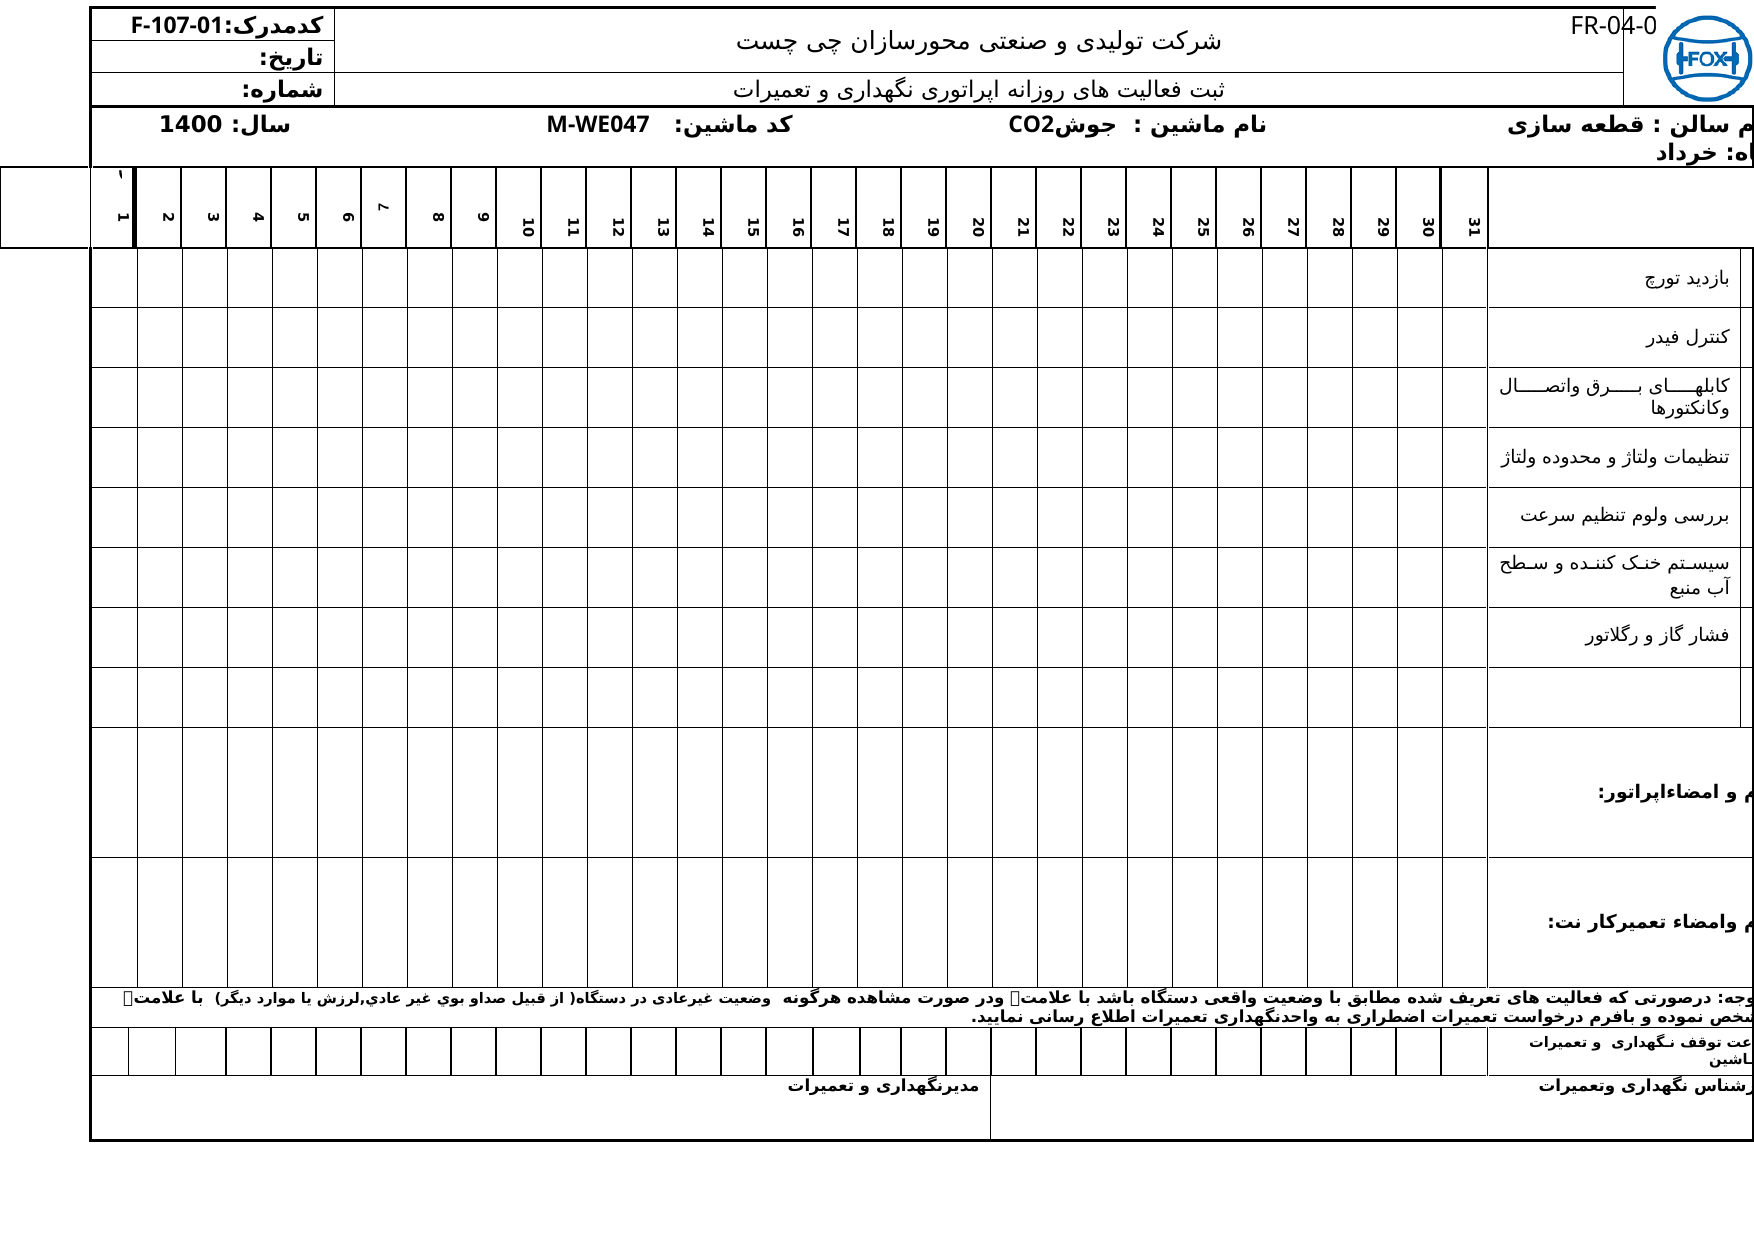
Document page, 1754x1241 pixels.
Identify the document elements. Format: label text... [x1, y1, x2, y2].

table_cell 20 [947, 168, 990, 247]
table_cell [948, 608, 992, 667]
table_cell [723, 608, 767, 667]
table_cell [408, 488, 452, 547]
table_cell [948, 308, 992, 367]
table_cell کارشناس نگهداری وتعمیرات [991, 1075, 1752, 1139]
table_cell [1218, 548, 1262, 607]
table_cell [1398, 858, 1442, 987]
table_cell [318, 368, 362, 427]
table_cell [228, 488, 272, 547]
table_cell 31 [1442, 168, 1487, 247]
table_cell [498, 428, 542, 487]
table_cell [678, 668, 722, 727]
table_cell [1308, 548, 1352, 607]
table_cell [183, 428, 227, 487]
table_cell 7 [362, 168, 405, 247]
table_cell [1263, 728, 1307, 857]
table_cell [362, 1028, 405, 1074]
table_cell [1443, 247, 1487, 307]
table_cell [1443, 427, 1487, 487]
table_cell [228, 548, 272, 607]
table_cell [1308, 668, 1352, 727]
table_cell [858, 548, 902, 607]
table_cell [1488, 667, 1740, 727]
table_cell [129, 1028, 175, 1074]
table_cell 25 [1172, 168, 1215, 247]
table_cell [318, 249, 362, 307]
table_cell [993, 368, 1037, 427]
table_cell [1173, 308, 1217, 367]
table_cell [138, 608, 182, 667]
table_cell [1443, 857, 1487, 987]
table_cell [543, 548, 587, 607]
table_cell [498, 608, 542, 667]
table_cell [633, 428, 677, 487]
table_cell 22 [1037, 168, 1080, 247]
table_cell [1308, 608, 1352, 667]
table_cell [138, 728, 182, 857]
table_cell [1263, 608, 1307, 667]
table_cell [273, 488, 317, 547]
table_cell *توجه: درصورتی که فعالیت های تعریف شده مطابق با وضعیت واقعی دستگاه باشد با علامت ودر صورت مشاهده هرگونه وضعیت غیرعادی در دستگاه( از قبيل صداو بوي غير عادي,لرزش يا موارد ديگر) با علامت مشخص نموده و بافرم درخواست تعمیرات اضطراری به واحدنگهداری تعمیرات اطلاع رسانی نمایید. [92, 987, 1752, 1027]
table_cell [633, 368, 677, 427]
table_cell [903, 488, 947, 547]
table_cell [1128, 728, 1172, 857]
table_cell بازدید تورچ [1488, 249, 1740, 307]
table_cell [228, 728, 272, 857]
table_cell [138, 668, 182, 727]
table_cell [814, 1028, 859, 1074]
table_cell [813, 858, 857, 987]
table_cell [1308, 428, 1352, 487]
table_cell [948, 668, 992, 727]
table_cell [1172, 1028, 1215, 1074]
table_cell [1398, 308, 1442, 367]
table_cell [903, 368, 947, 427]
table_cell [1038, 728, 1082, 857]
table_header شرکت تولیدی و صنعتی محورسازان چی چست [335, 9, 1623, 72]
table_cell [723, 728, 767, 857]
table_cell [722, 1028, 765, 1074]
table_cell [408, 608, 452, 667]
table_cell [678, 548, 722, 607]
table_cell [632, 1028, 675, 1074]
table_cell [633, 728, 677, 857]
table_cell [1173, 728, 1217, 857]
table_cell [1128, 488, 1172, 547]
table_cell 27 [1262, 168, 1305, 247]
table_cell [497, 1028, 540, 1074]
table_cell [993, 249, 1037, 307]
table_cell 5 [272, 168, 315, 247]
table_cell 17 [812, 168, 855, 247]
table_cell [858, 428, 902, 487]
table_cell [453, 668, 497, 727]
table_cell [1398, 249, 1442, 307]
table_cell [903, 308, 947, 367]
table_cell [1218, 308, 1262, 367]
table_cell 18 [857, 168, 900, 247]
table_cell [273, 608, 317, 667]
table_cell [678, 858, 722, 987]
table_cell [858, 608, 902, 667]
table_cell 13 [632, 168, 675, 247]
table_cell [317, 1028, 360, 1074]
table_cell [1128, 308, 1172, 367]
table_cell [768, 668, 812, 727]
table_cell [453, 308, 497, 367]
table_cell 3 [182, 168, 225, 247]
table_cell [1173, 249, 1217, 307]
table_cell [813, 308, 857, 367]
table_cell [363, 249, 407, 307]
table_cell 29 [1352, 168, 1395, 247]
table_cell [768, 368, 812, 427]
table_cell [453, 249, 497, 307]
table_cell [453, 548, 497, 607]
table_cell [1353, 368, 1397, 427]
table_cell [1083, 308, 1127, 367]
table_cell [138, 488, 182, 547]
table_cell [272, 1028, 315, 1074]
table_cell [176, 1028, 225, 1074]
table_cell [1128, 368, 1172, 427]
table_cell [92, 428, 137, 487]
table_cell [588, 608, 632, 667]
table_cell [723, 488, 767, 547]
table_cell [1218, 608, 1262, 667]
table_cell [1398, 488, 1442, 547]
table_cell [138, 428, 182, 487]
table_cell شماره: [92, 73, 334, 105]
table_cell [183, 548, 227, 607]
table_cell [1038, 548, 1082, 607]
table_cell [1353, 668, 1397, 727]
table_cell [273, 858, 317, 987]
table_cell [588, 728, 632, 857]
table_cell [948, 858, 992, 987]
table_cell 1 [91, 166, 132, 247]
table_cell [1263, 668, 1307, 727]
table_cell 26 [1217, 168, 1260, 247]
table_cell 11 [542, 168, 585, 247]
table_cell [1353, 428, 1397, 487]
table_cell [1308, 308, 1352, 367]
table_cell [723, 368, 767, 427]
table_cell [1173, 428, 1217, 487]
table_cell [858, 488, 902, 547]
table_cell [363, 608, 407, 667]
table_cell فشار گاز و رگلاتور [1488, 607, 1740, 667]
table_cell [1352, 1028, 1395, 1074]
table_cell [768, 548, 812, 607]
table_cell [408, 548, 452, 607]
table_cell [948, 368, 992, 427]
table_cell [633, 488, 677, 547]
table_cell [1398, 608, 1442, 667]
table_cell [273, 728, 317, 857]
table_cell 2 [137, 168, 180, 247]
table_cell [318, 308, 362, 367]
table_cell [1263, 548, 1307, 607]
table_cell [813, 548, 857, 607]
table_cell [363, 728, 407, 857]
table_cell [92, 608, 137, 667]
table_cell [92, 668, 137, 727]
table_cell [723, 858, 767, 987]
table_cell 15 [722, 168, 765, 247]
table_cell [588, 368, 632, 427]
table_cell [318, 858, 362, 987]
table_cell [1038, 668, 1082, 727]
table_cell [1128, 858, 1172, 987]
table_cell [1173, 858, 1217, 987]
table_cell [768, 428, 812, 487]
table_cell [1398, 548, 1442, 607]
table_cell [1443, 367, 1487, 427]
picture [1655, 6, 1754, 105]
table_cell [318, 728, 362, 857]
table_cell [1263, 488, 1307, 547]
table_cell 28 [1307, 168, 1350, 247]
table_cell [1038, 249, 1082, 307]
table_cell [1308, 249, 1352, 307]
table_cell [183, 488, 227, 547]
table_cell [1443, 607, 1487, 667]
table_cell [363, 668, 407, 727]
table_cell 14 [677, 168, 720, 247]
table_cell [227, 1028, 270, 1074]
table_cell [588, 428, 632, 487]
table_cell [1218, 728, 1262, 857]
table_cell کابلهای برق واتصال وکانکتورها [1488, 367, 1740, 427]
table_cell [1083, 728, 1127, 857]
table_cell [1442, 1027, 1487, 1074]
table_cell [1218, 488, 1262, 547]
table_cell [1217, 1028, 1260, 1074]
table_cell ثبت فعالیت های روزانه اپراتوری نگهداری و تعمیرات [335, 73, 1623, 105]
table_cell [903, 728, 947, 857]
table_cell [1173, 548, 1217, 607]
table_cell مدیرنگهداری و تعمیرات [92, 1076, 990, 1139]
table_cell 23 [1082, 168, 1125, 247]
table_cell [858, 858, 902, 987]
table_cell 19 [902, 168, 945, 247]
table_cell [903, 668, 947, 727]
table_cell [678, 728, 722, 857]
table_cell [183, 608, 227, 667]
table_cell [1083, 368, 1127, 427]
table_cell [1083, 428, 1127, 487]
table_cell [92, 1028, 128, 1074]
table_cell [273, 428, 317, 487]
table_cell [903, 608, 947, 667]
table_cell [1263, 428, 1307, 487]
table_cell [273, 308, 317, 367]
table_cell [498, 368, 542, 427]
table_cell [543, 858, 587, 987]
table_cell [542, 1028, 585, 1074]
table_cell [903, 249, 947, 307]
table_cell [1353, 488, 1397, 547]
table_cell [858, 668, 902, 727]
table_cell نام سالن : قطعه سازی نام ماشین : جوشCO2 کد ماشین: M-WE047 سال: 1400 ماه: خرداد [92, 108, 1752, 166]
table_cell [363, 548, 407, 607]
table_cell [813, 728, 857, 857]
table_cell [1083, 249, 1127, 307]
table_cell [993, 308, 1037, 367]
table_cell [1038, 858, 1082, 987]
table_cell [452, 1028, 495, 1074]
table_cell نام وامضاء تعمیرکار نت: [1488, 857, 1752, 987]
table_cell تنظیمات ولتاژ و محدوده ولتاژ [1488, 427, 1740, 487]
table_cell [92, 308, 137, 367]
table_cell [1218, 428, 1262, 487]
table_cell [92, 548, 137, 607]
table_cell 8 [407, 168, 450, 247]
table_cell [1353, 858, 1397, 987]
table_cell [858, 308, 902, 367]
table_cell [678, 608, 722, 667]
table_cell [633, 548, 677, 607]
table_cell [318, 548, 362, 607]
table_cell [1443, 547, 1487, 607]
table_cell [993, 428, 1037, 487]
table_cell [543, 368, 587, 427]
table_cell [1218, 249, 1262, 307]
table_cell [768, 608, 812, 667]
table_cell [588, 488, 632, 547]
table_cell [1038, 368, 1082, 427]
table_cell 24 [1127, 168, 1170, 247]
table_cell [1353, 548, 1397, 607]
table_cell [1353, 249, 1397, 307]
table_cell [408, 858, 452, 987]
table_cell [768, 488, 812, 547]
table_cell [498, 728, 542, 857]
table_cell [318, 428, 362, 487]
table_cell [1398, 428, 1442, 487]
table_cell [948, 548, 992, 607]
table_cell [273, 668, 317, 727]
table_cell [228, 858, 272, 987]
table_cell 9 [452, 168, 495, 247]
table_header کدمدرک:F-107-01 [92, 9, 334, 40]
table_cell [543, 728, 587, 857]
table_cell [318, 608, 362, 667]
table_cell [408, 668, 452, 727]
table_cell [858, 249, 902, 307]
table_cell 21 [992, 168, 1035, 247]
table_cell [678, 488, 722, 547]
table_cell [92, 368, 137, 427]
table_cell [228, 428, 272, 487]
table_cell [993, 858, 1037, 987]
table_cell [363, 368, 407, 427]
table_cell [1308, 728, 1352, 857]
table_cell [498, 858, 542, 987]
table_cell [633, 858, 677, 987]
table_cell [993, 728, 1037, 857]
table_cell [768, 728, 812, 857]
table_cell [1218, 668, 1262, 727]
table_cell [1128, 548, 1172, 607]
table_cell [723, 428, 767, 487]
table_cell [633, 308, 677, 367]
table_cell سیستم خنک کننده و سطح آب منبع [1488, 547, 1740, 607]
table_cell [453, 488, 497, 547]
table_cell [363, 428, 407, 487]
table_cell [543, 668, 587, 727]
table_cell [1173, 488, 1217, 547]
table_cell [633, 668, 677, 727]
table_cell [273, 368, 317, 427]
table_cell [1038, 428, 1082, 487]
table_cell [633, 608, 677, 667]
table_cell [318, 488, 362, 547]
table_cell [1128, 249, 1172, 307]
table_cell [588, 308, 632, 367]
table_cell [768, 858, 812, 987]
table_cell [543, 249, 587, 307]
table_cell [992, 1028, 1035, 1074]
table_cell 16 [767, 168, 810, 247]
table_cell [1218, 858, 1262, 987]
table_cell [948, 249, 992, 307]
table_cell [1038, 308, 1082, 367]
table_cell [92, 488, 137, 547]
table_cell [228, 249, 272, 307]
table_cell [813, 668, 857, 727]
table_cell [1262, 1028, 1305, 1074]
table_cell [678, 308, 722, 367]
table_cell [1038, 488, 1082, 547]
table_cell [1398, 728, 1442, 857]
table_cell [723, 668, 767, 727]
table_cell [1398, 668, 1442, 727]
table_cell [677, 1028, 720, 1074]
table_cell [138, 368, 182, 427]
table_cell نام و امضاءاپراتور: [1488, 727, 1752, 857]
table_cell ساعت توقف نـگهداری و تعمیرات مـــاشین [1488, 1027, 1752, 1074]
table_cell 4 [227, 168, 270, 247]
table_cell [363, 488, 407, 547]
table_cell [1128, 608, 1172, 667]
table_cell [363, 858, 407, 987]
table_cell [1127, 1028, 1170, 1074]
table_cell [1397, 1028, 1440, 1074]
table_cell [1353, 608, 1397, 667]
table_cell [861, 1028, 900, 1074]
table_cell [318, 668, 362, 727]
table_cell [813, 368, 857, 427]
table_cell [993, 488, 1037, 547]
table_cell [498, 308, 542, 367]
table_cell [1353, 308, 1397, 367]
table_cell [588, 548, 632, 607]
table_cell [273, 548, 317, 607]
table_cell [183, 728, 227, 857]
table_cell [588, 858, 632, 987]
table_cell [92, 247, 137, 307]
table_cell [273, 249, 317, 307]
table_cell [1443, 727, 1487, 857]
table_cell [92, 728, 137, 857]
table_cell [183, 668, 227, 727]
table_cell کنترل فیدر [1488, 307, 1740, 367]
table_cell [1083, 668, 1127, 727]
table_cell [138, 548, 182, 607]
table_cell [1083, 488, 1127, 547]
table_cell [543, 428, 587, 487]
table_cell [588, 249, 632, 307]
table_header [1624, 9, 1655, 105]
table_cell [1218, 368, 1262, 427]
table_cell [1263, 308, 1307, 367]
table_cell [723, 548, 767, 607]
table_cell [228, 608, 272, 667]
table_cell [678, 249, 722, 307]
table_cell 12 [587, 168, 630, 247]
table_cell [903, 548, 947, 607]
table_cell [453, 608, 497, 667]
table_cell [498, 249, 542, 307]
table_cell [768, 249, 812, 307]
table_cell [993, 668, 1037, 727]
table_cell [408, 308, 452, 367]
table_cell [1307, 1028, 1350, 1074]
table_cell [1443, 487, 1487, 547]
table_cell [1263, 368, 1307, 427]
table_cell [408, 368, 452, 427]
table_cell [543, 488, 587, 547]
table_cell [543, 608, 587, 667]
table_cell [1128, 668, 1172, 727]
table_cell [1083, 608, 1127, 667]
table_cell [1263, 858, 1307, 987]
table_cell [228, 368, 272, 427]
table_cell [768, 308, 812, 367]
table_cell [1308, 368, 1352, 427]
table_cell [993, 608, 1037, 667]
table_cell [1083, 858, 1127, 987]
table_cell [228, 308, 272, 367]
table_cell [633, 249, 677, 307]
table_cell [1173, 608, 1217, 667]
table_cell [1353, 728, 1397, 857]
table_cell [1173, 368, 1217, 427]
table_cell [858, 728, 902, 857]
table_cell [993, 548, 1037, 607]
table_cell [408, 728, 452, 857]
table_cell [723, 249, 767, 307]
table_cell [678, 428, 722, 487]
table_cell [183, 249, 227, 307]
table_cell [543, 308, 587, 367]
table_cell [587, 1028, 630, 1074]
table_cell [902, 1028, 945, 1074]
table_cell بررسی ولوم تنظیم سرعت [1488, 487, 1740, 547]
table_cell 30 [1397, 168, 1439, 247]
table_cell [948, 488, 992, 547]
table_cell [1398, 368, 1442, 427]
table_cell [1038, 608, 1082, 667]
table_cell [588, 668, 632, 727]
table_cell [947, 1028, 990, 1074]
table_cell [858, 368, 902, 427]
table_cell [183, 308, 227, 367]
table_cell [453, 368, 497, 427]
table_cell [92, 858, 137, 987]
table_cell [453, 858, 497, 987]
table_cell [903, 858, 947, 987]
table_cell [813, 428, 857, 487]
table_cell تاریخ: [92, 41, 334, 72]
table_cell [498, 668, 542, 727]
table_cell [723, 308, 767, 367]
table_cell [453, 728, 497, 857]
table_cell [183, 368, 227, 427]
table_cell [407, 1028, 450, 1074]
table_cell [767, 1028, 812, 1074]
table_cell [138, 858, 182, 987]
table_cell [498, 488, 542, 547]
table_cell [813, 249, 857, 307]
table_cell [1263, 249, 1307, 307]
table_cell [408, 428, 452, 487]
table_cell [1037, 1028, 1080, 1074]
table_cell [228, 668, 272, 727]
table_cell [1128, 428, 1172, 487]
table_cell [903, 428, 947, 487]
table_cell [408, 249, 452, 307]
table_cell [183, 858, 227, 987]
table_cell [948, 428, 992, 487]
table_cell [813, 488, 857, 547]
table_cell [1443, 667, 1487, 727]
table_cell [678, 368, 722, 427]
table_cell 6 [317, 168, 360, 247]
table_cell [813, 608, 857, 667]
table_cell [1083, 548, 1127, 607]
table_cell [498, 548, 542, 607]
table_cell [948, 728, 992, 857]
table_cell [453, 428, 497, 487]
table_cell [138, 249, 182, 307]
table_cell 10 [497, 168, 540, 247]
table_cell [363, 308, 407, 367]
table_cell [1308, 488, 1352, 547]
table_cell [1173, 668, 1217, 727]
table_cell [1082, 1028, 1125, 1074]
table_cell [138, 308, 182, 367]
table_cell [1308, 858, 1352, 987]
table_cell [1443, 307, 1487, 367]
